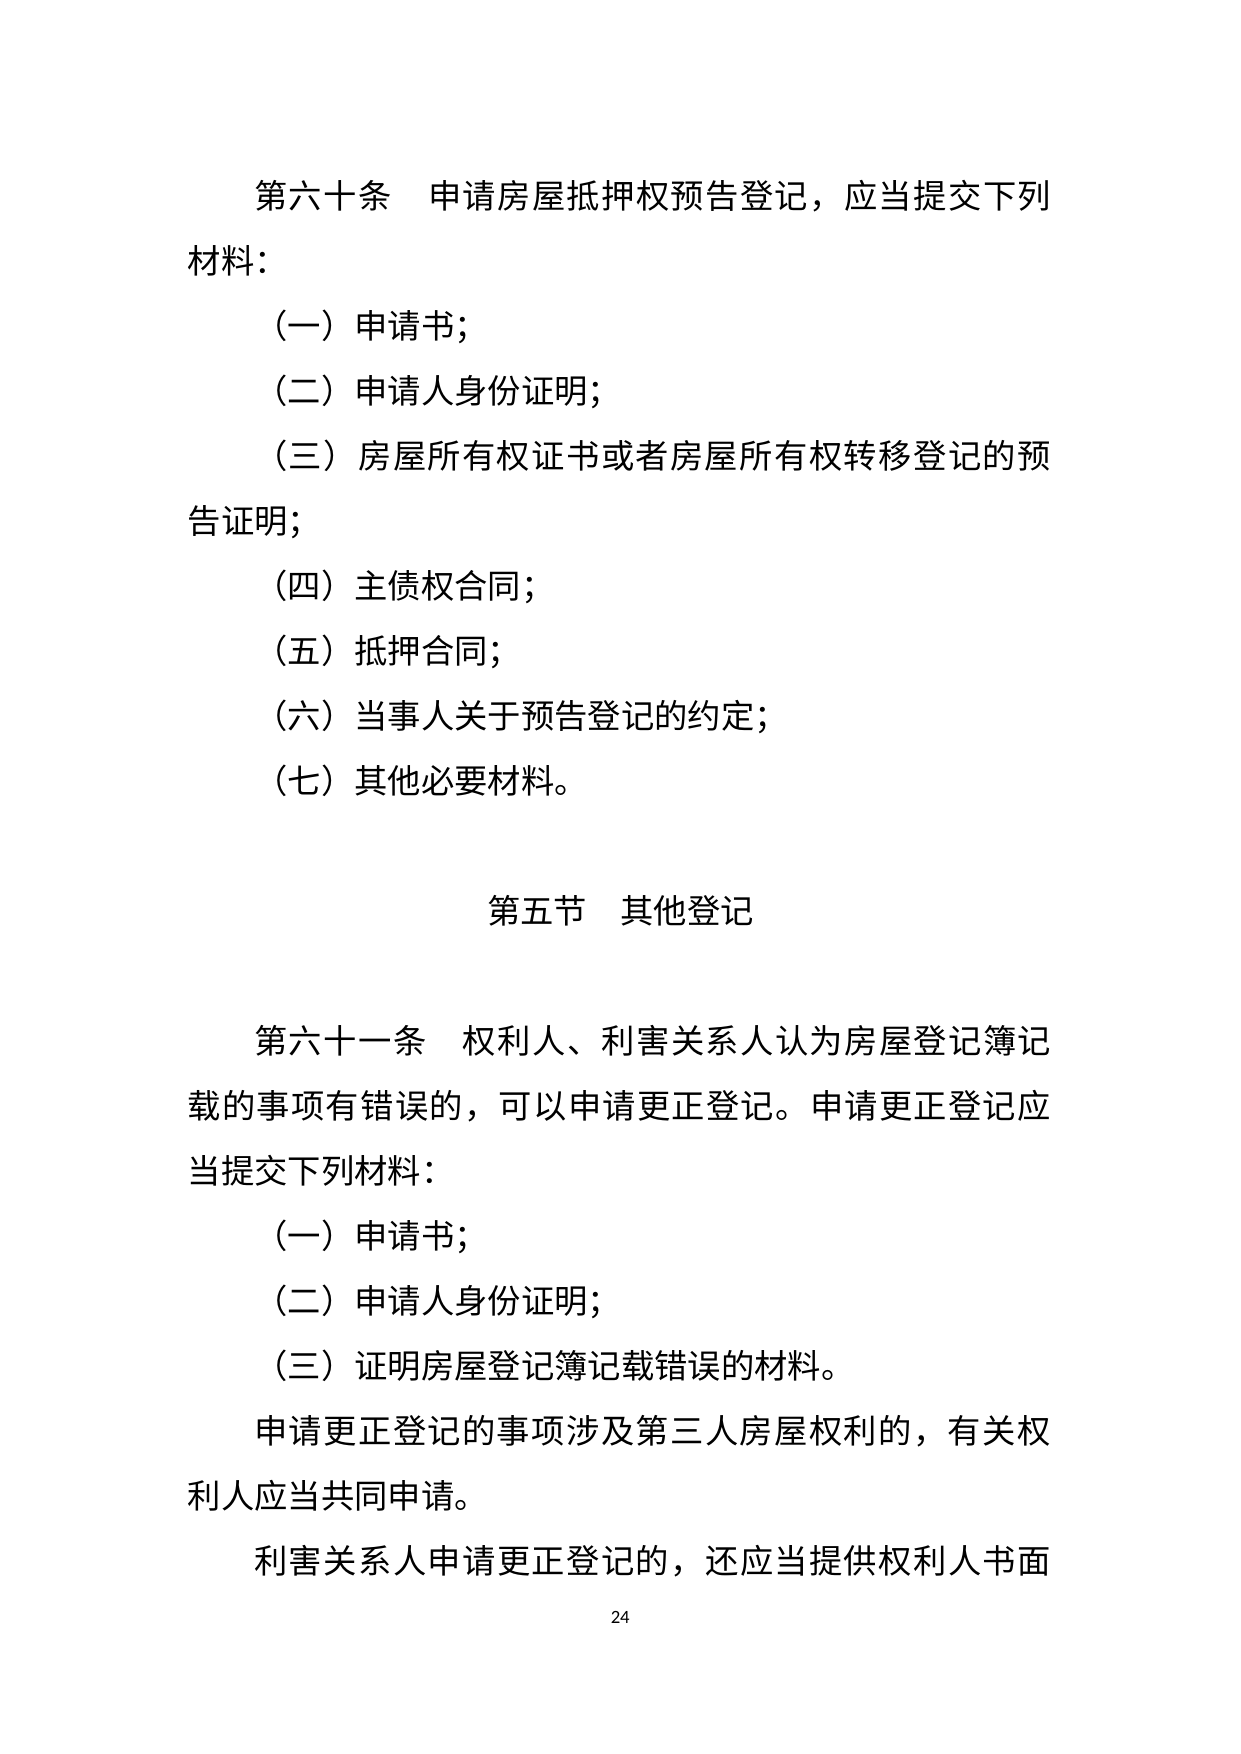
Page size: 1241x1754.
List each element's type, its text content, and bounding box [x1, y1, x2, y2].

text （六）当事人关于预告登记的约定； [187, 682, 1053, 747]
text 第六十一条 权利人、利害关系人认为房屋登记簿记载的事项有错误的，可以申请更正登记。申请更正登记应当提交下列材料： [187, 1007, 1053, 1202]
text （二）申请人身份证明； [187, 357, 1053, 422]
text 第六十条 申请房屋抵押权预告登记，应当提交下列材料： [187, 162, 1053, 292]
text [187, 1527, 1053, 1592]
text 申请更正登记的事项涉及第三人房屋权利的，有关权利人应当共同申请。 [187, 1397, 1053, 1527]
text （三）房屋所有权证书或者房屋所有权转移登记的预告证明； [187, 422, 1053, 552]
text （一）申请书； [187, 292, 1053, 357]
text （四）主债权合同； [187, 552, 1053, 617]
text （七）其他必要材料。 [187, 747, 1053, 812]
text （三）证明房屋登记簿记载错误的材料。 [187, 1332, 1053, 1397]
text （二）申请人身份证明； [187, 1267, 1053, 1332]
text 第五节 其他登记 [187, 877, 1053, 942]
text （一）申请书； [187, 1202, 1053, 1267]
text （五）抵押合同； [187, 617, 1053, 682]
